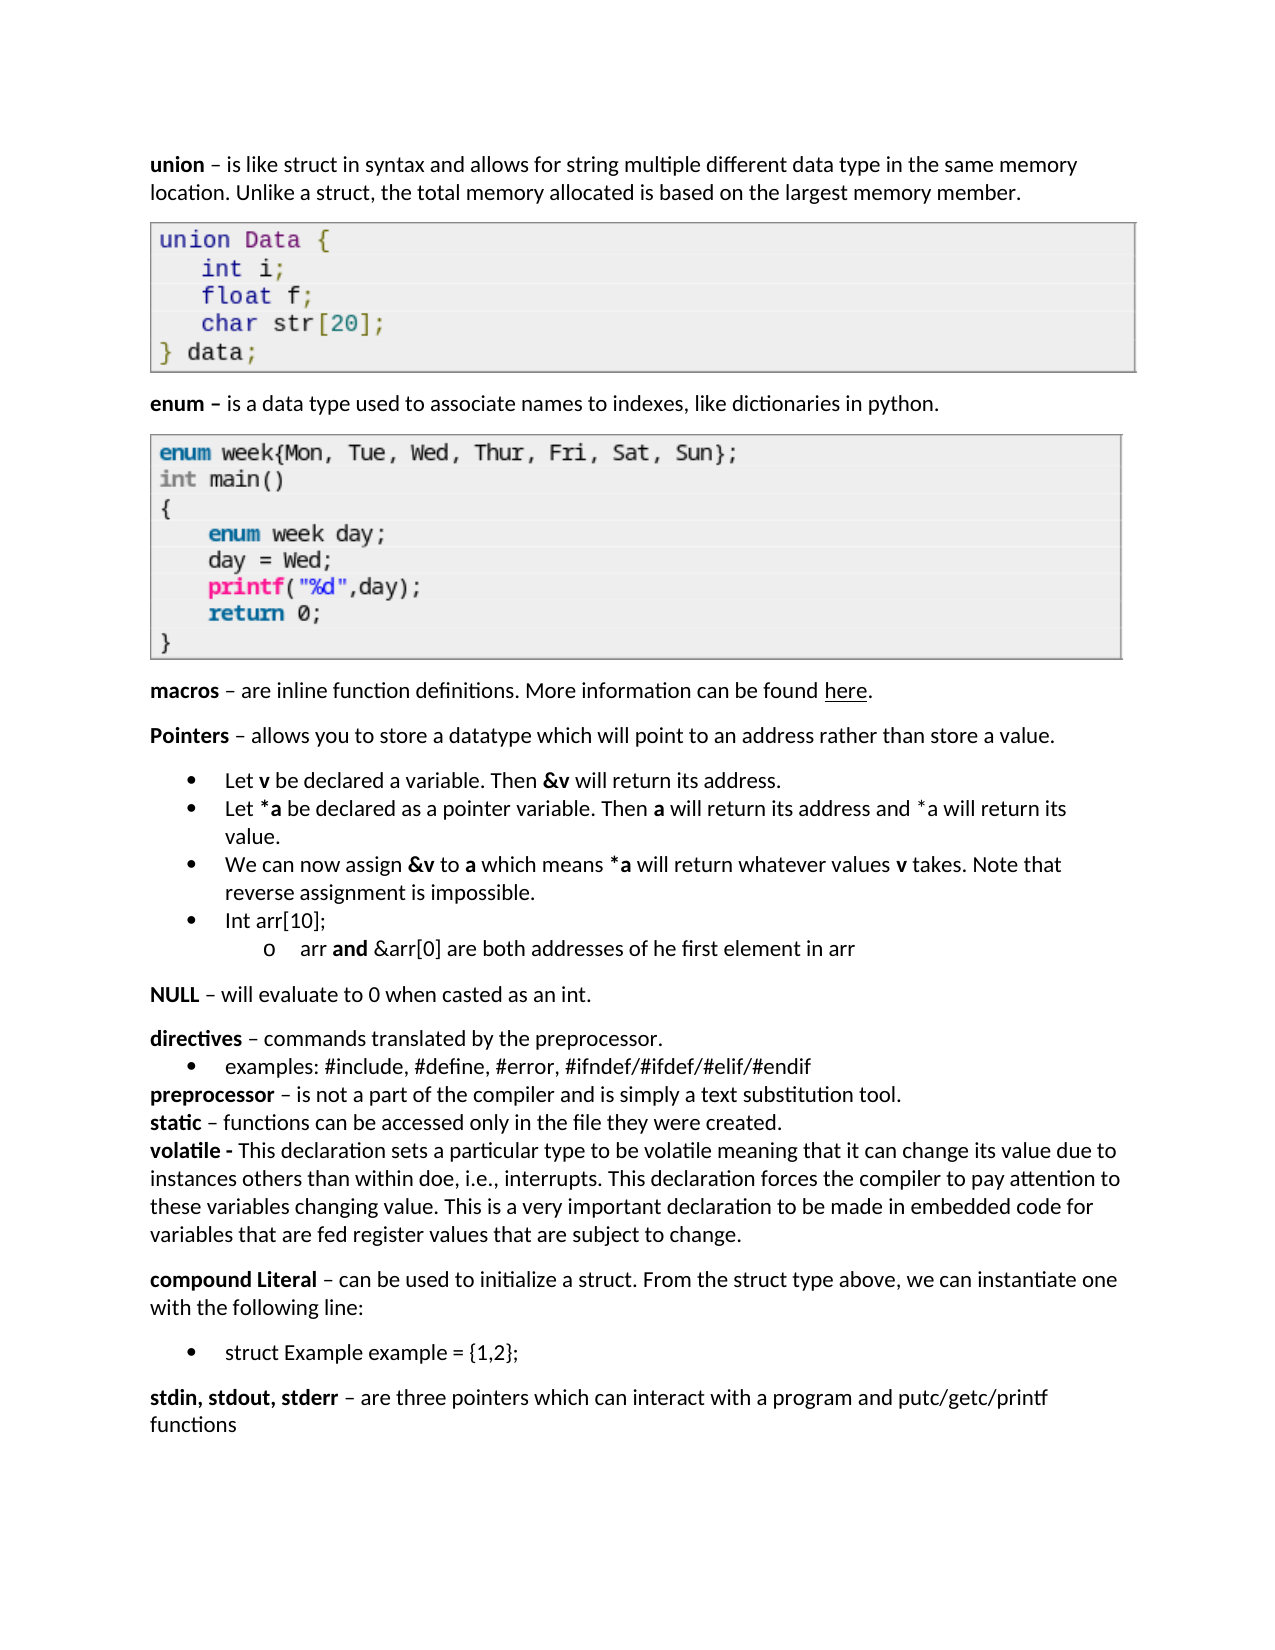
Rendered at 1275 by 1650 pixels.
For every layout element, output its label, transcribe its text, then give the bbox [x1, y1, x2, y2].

list Let v be declared a variable. Then &v will return its address. [187, 766, 1125, 794]
text directives – commands translated by the preprocessor. [150, 1024, 1125, 1052]
list Let *a be declared as a pointer variable. Then a will return its address and *a will return its value. [187, 794, 1125, 850]
text Pointers – allows you to store a datatype which will point to an address rather than store a value. [150, 721, 1125, 749]
list examples: #include, #define, #error, #ifndef/#ifdef/#elif/#endif [187, 1052, 1125, 1080]
list We can now assign &v to a which means *a will return whatever values v takes. Note that reverse assignment is impossible. [187, 850, 1125, 906]
text static – functions can be accessed only in the file they were created. [150, 1108, 1125, 1136]
text macros – are inline function definitions. More information can be found here. [150, 676, 1125, 704]
list arr and &arr[0] are both addresses of he first element in arr [262, 934, 1125, 963]
text preprocessor – is not a part of the compiler and is simply a text substitution tool. [150, 1080, 1125, 1108]
text enum – is a data type used to associate names to indexes, like dictionaries in python. [150, 389, 1125, 417]
text NULL – will evaluate to 0 when casted as an int. [150, 980, 1125, 1008]
text union – is like struct in syntax and allows for string multiple different data type in the same memory location. Unlike a struct, the total memory allocated is based on the largest memory member. [150, 150, 1125, 206]
text stdin, stdout, stderr – are three pointers which can interact with a program and putc/getc/printf functions [150, 1383, 1125, 1439]
list Int arr[10]; [187, 906, 1125, 934]
list struct Example example = {1,2}; [187, 1338, 1125, 1366]
text volatile - This declaration sets a particular type to be volatile meaning that it can change its value due to instances others than within doe, i.e., interrupts. This declaration forces the compiler to pay attention to these variables changing value. This is a very important declaration to be made in embedded code for variables that are fed register values that are subject to change. [150, 1136, 1125, 1248]
text compound Literal – can be used to initialize a struct. From the struct type above, we can instantiate one with the following line: [150, 1265, 1125, 1321]
